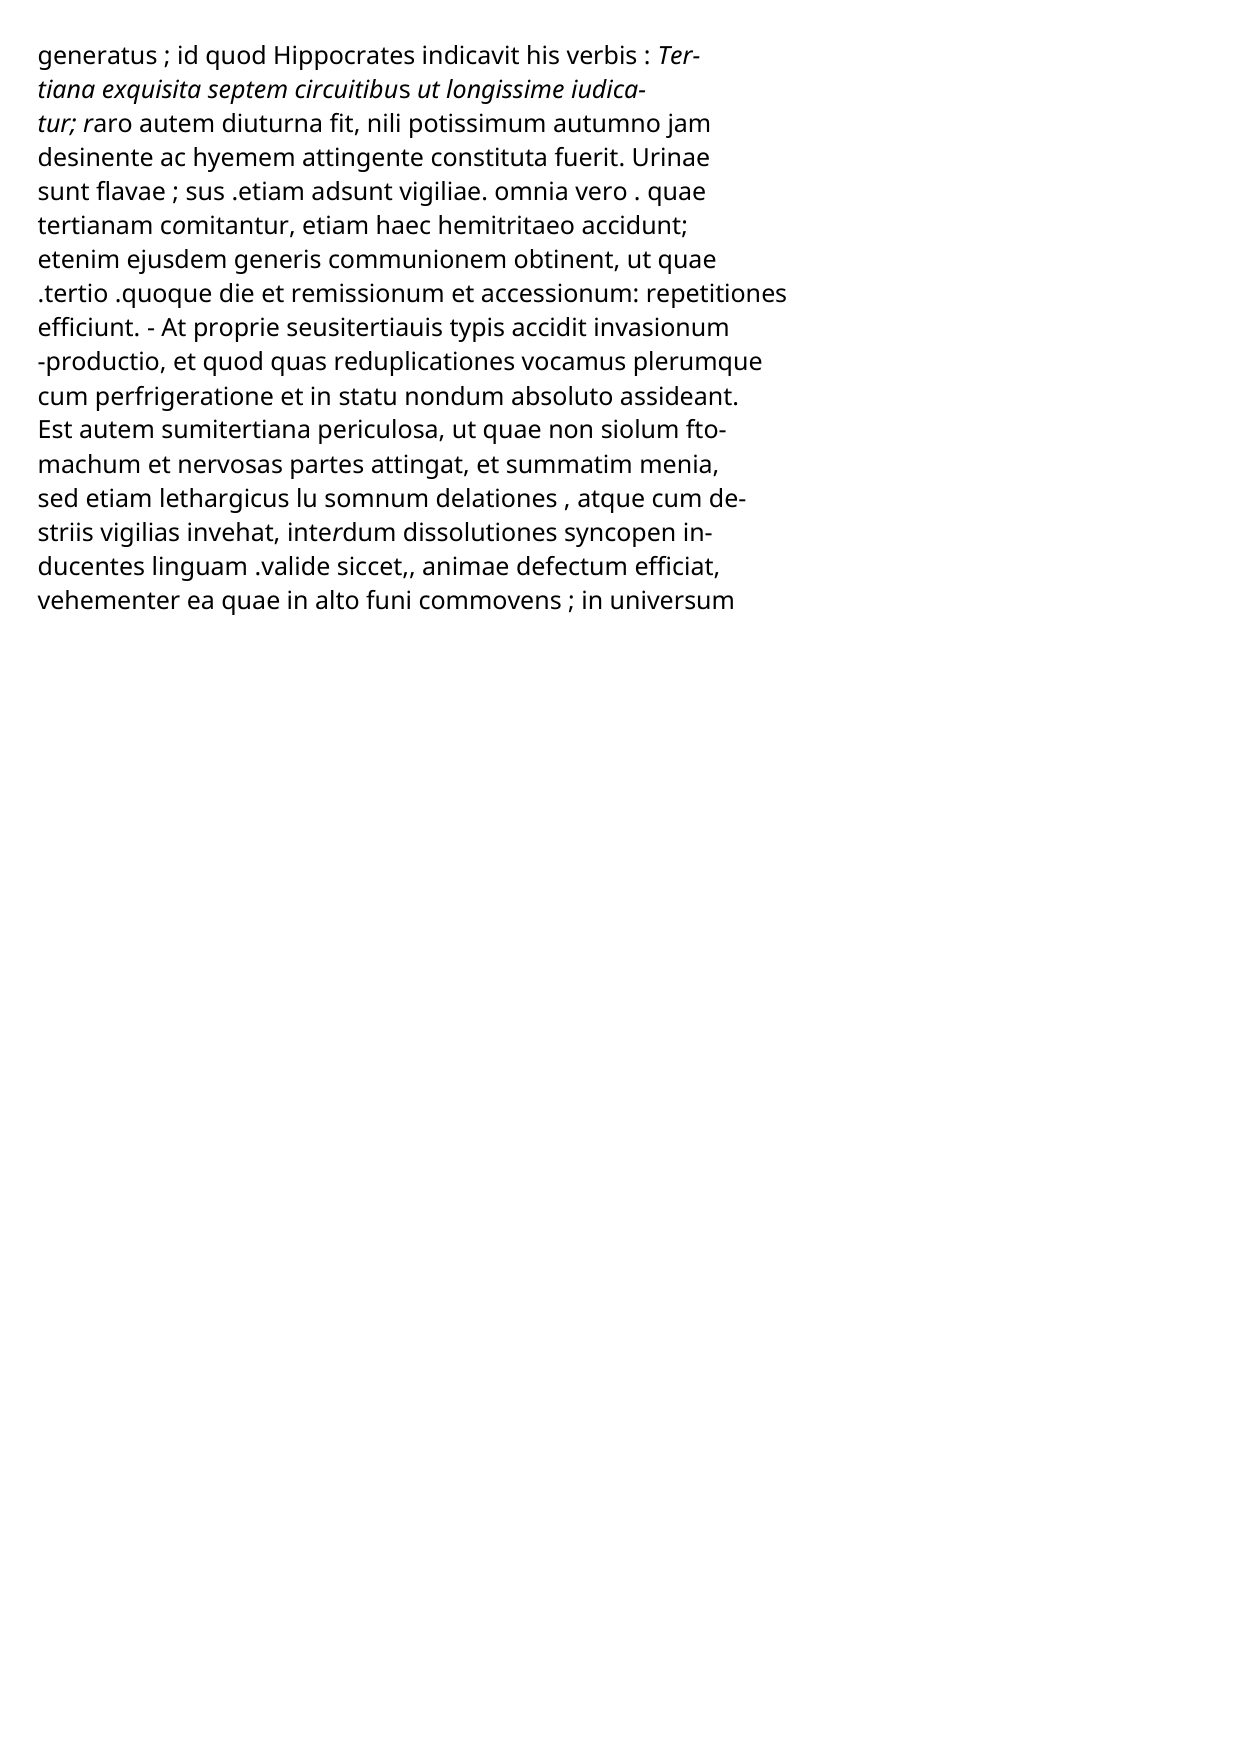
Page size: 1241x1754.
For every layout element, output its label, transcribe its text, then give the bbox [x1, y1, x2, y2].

text generatus ; id quod Hippocrates indicavit his verbis : Ter- tiana exquisita septem circuitibus ut longissime iudica- tur; raro autem diuturna fit, nili potissimum autumno jam desinente ac hyemem attingente constituta fuerit. Urinae sunt flavae ; sus .etiam adsunt vigiliae. omnia vero . quae tertianam comitantur, etiam haec hemitritaeo accidunt; etenim ejusdem generis communionem obtinent, ut quae .tertio .quoque die et remissionum et accessionum: repetitiones efficiunt. - At proprie seusitertiauis typis accidit invasionum -productio, et quod quas reduplicationes vocamus plerumque cum perfrigeratione et in statu nondum absoluto assideant. Est autem sumitertiana periculosa, ut quae non siolum fto- machum et nervosas partes attingat, et summatim menia, sed etiam lethargicus lu somnum delationes , atque cum de- striis vigilias invehat, interdum dissolutiones syncopen in- ducentes linguam .valide siccet,, animae defectum efficiat, vehementer ea quae in alto funi commovens ; in universum [37, 37, 1203, 617]
